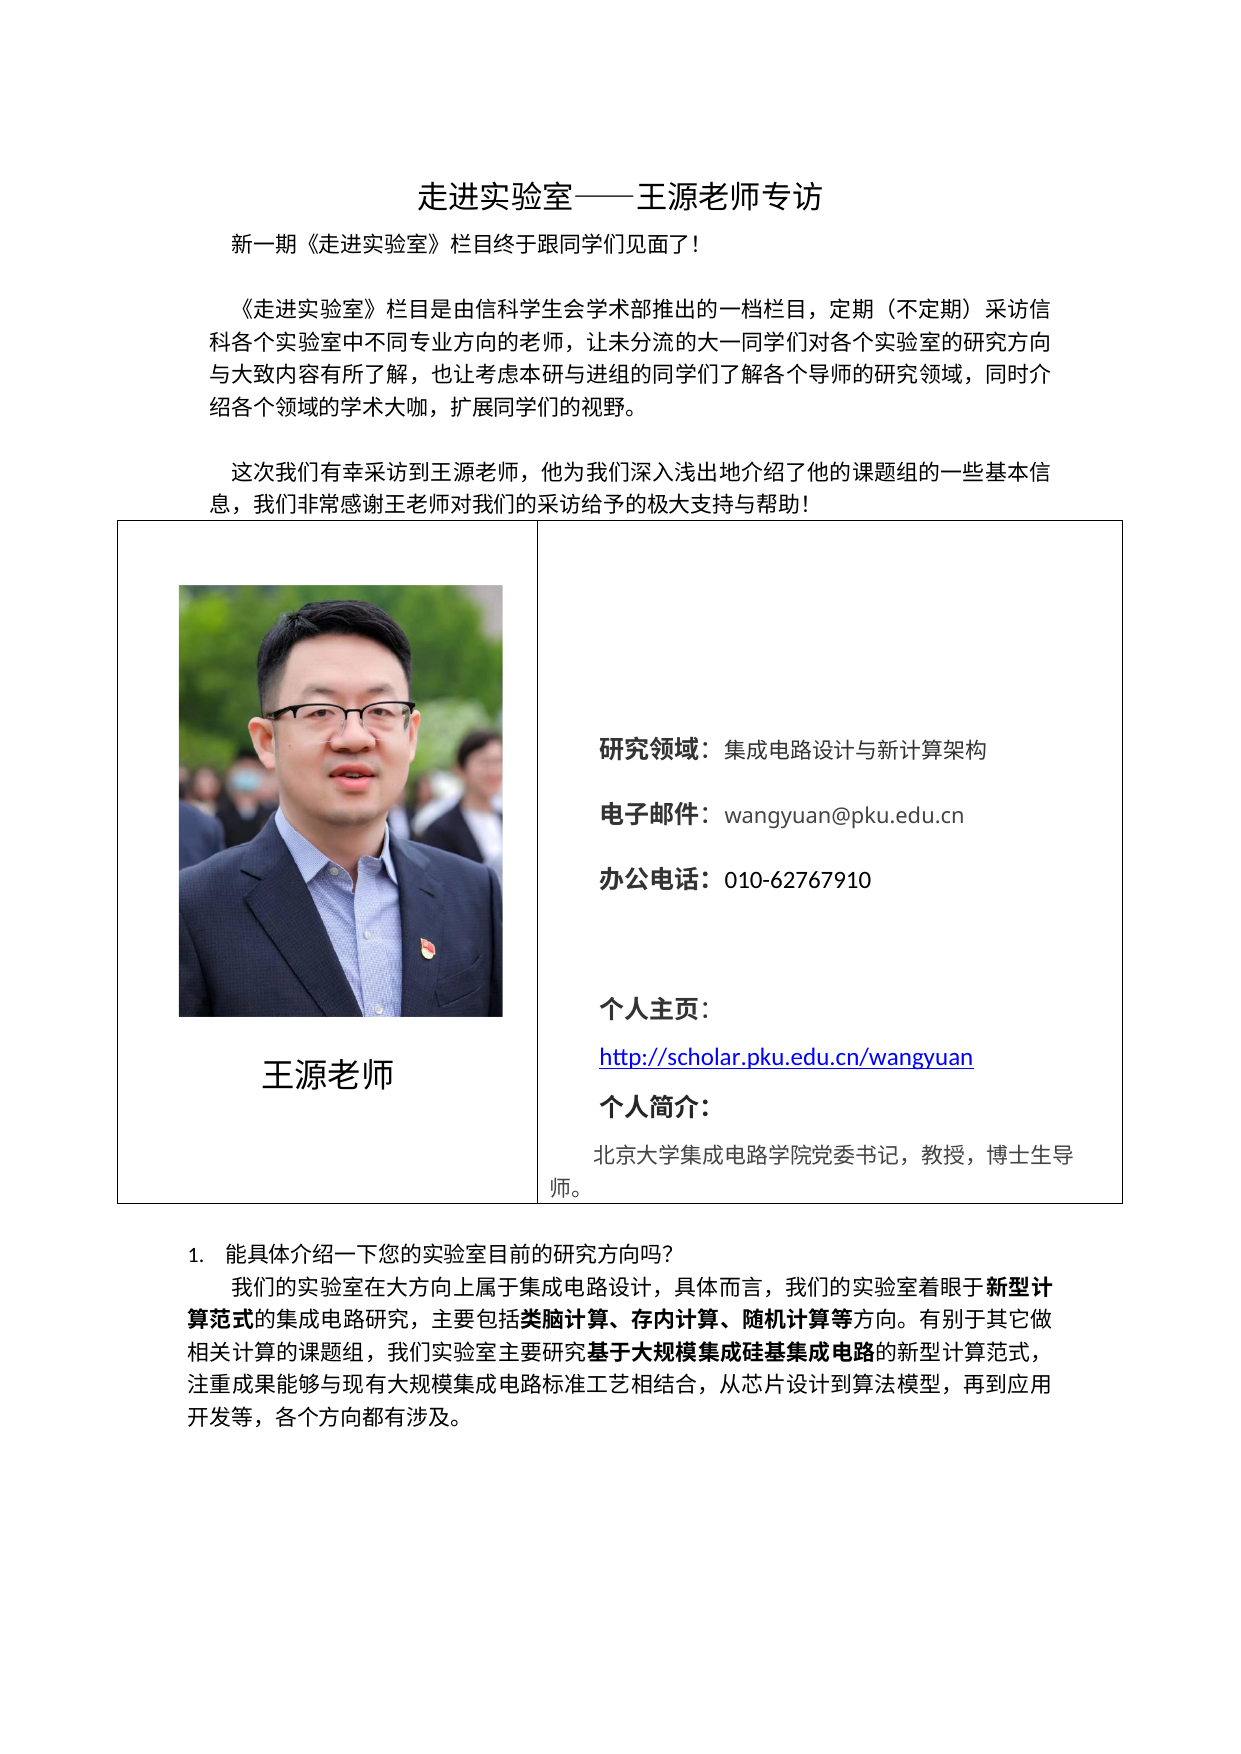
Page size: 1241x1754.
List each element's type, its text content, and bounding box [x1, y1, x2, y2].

text 这次我们有幸采访到王源老师，他为我们深入浅出地介绍了他的课题组的一些基本信息，我们非常感谢王老师对我们的采访给予的极大支持与帮助！ [209, 454, 1053, 519]
picture [178, 585, 503, 1017]
table_header 王源老师 [118, 521, 537, 1203]
text 新一期《走进实验室》栏目终于跟同学们见面了！ [209, 227, 1053, 259]
text 我们的实验室在大方向上属于集成电路设计，具体而言，我们的实验室着眼于新型计算范式的集成电路研究，主要包括类脑计算、存内计算、随机计算等方向。有别于其它做相关计算的课题组，我们实验室主要研究基于大规模集成硅基集成电路的新型计算范式，注重成果能够与现有大规模集成电路标准工艺相结合，从芯片设计到算法模型，再到应用开发等，各个方向都有涉及。 [187, 1269, 1053, 1432]
text 走进实验室——王源老师专访 [187, 162, 1053, 227]
list 能具体介绍一下您的实验室目前的研究方向吗？ [187, 1237, 1053, 1269]
text 《走进实验室》栏目是由信科学生会学术部推出的一档栏目，定期（不定期）采访信科各个实验室中不同专业方向的老师，让未分流的大一同学们对各个实验室的研究方向与大致内容有所了解，也让考虑本研与进组的同学们了解各个导师的研究领域，同时介绍各个领域的学术大咖，扩展同学们的视野。 [209, 292, 1053, 422]
